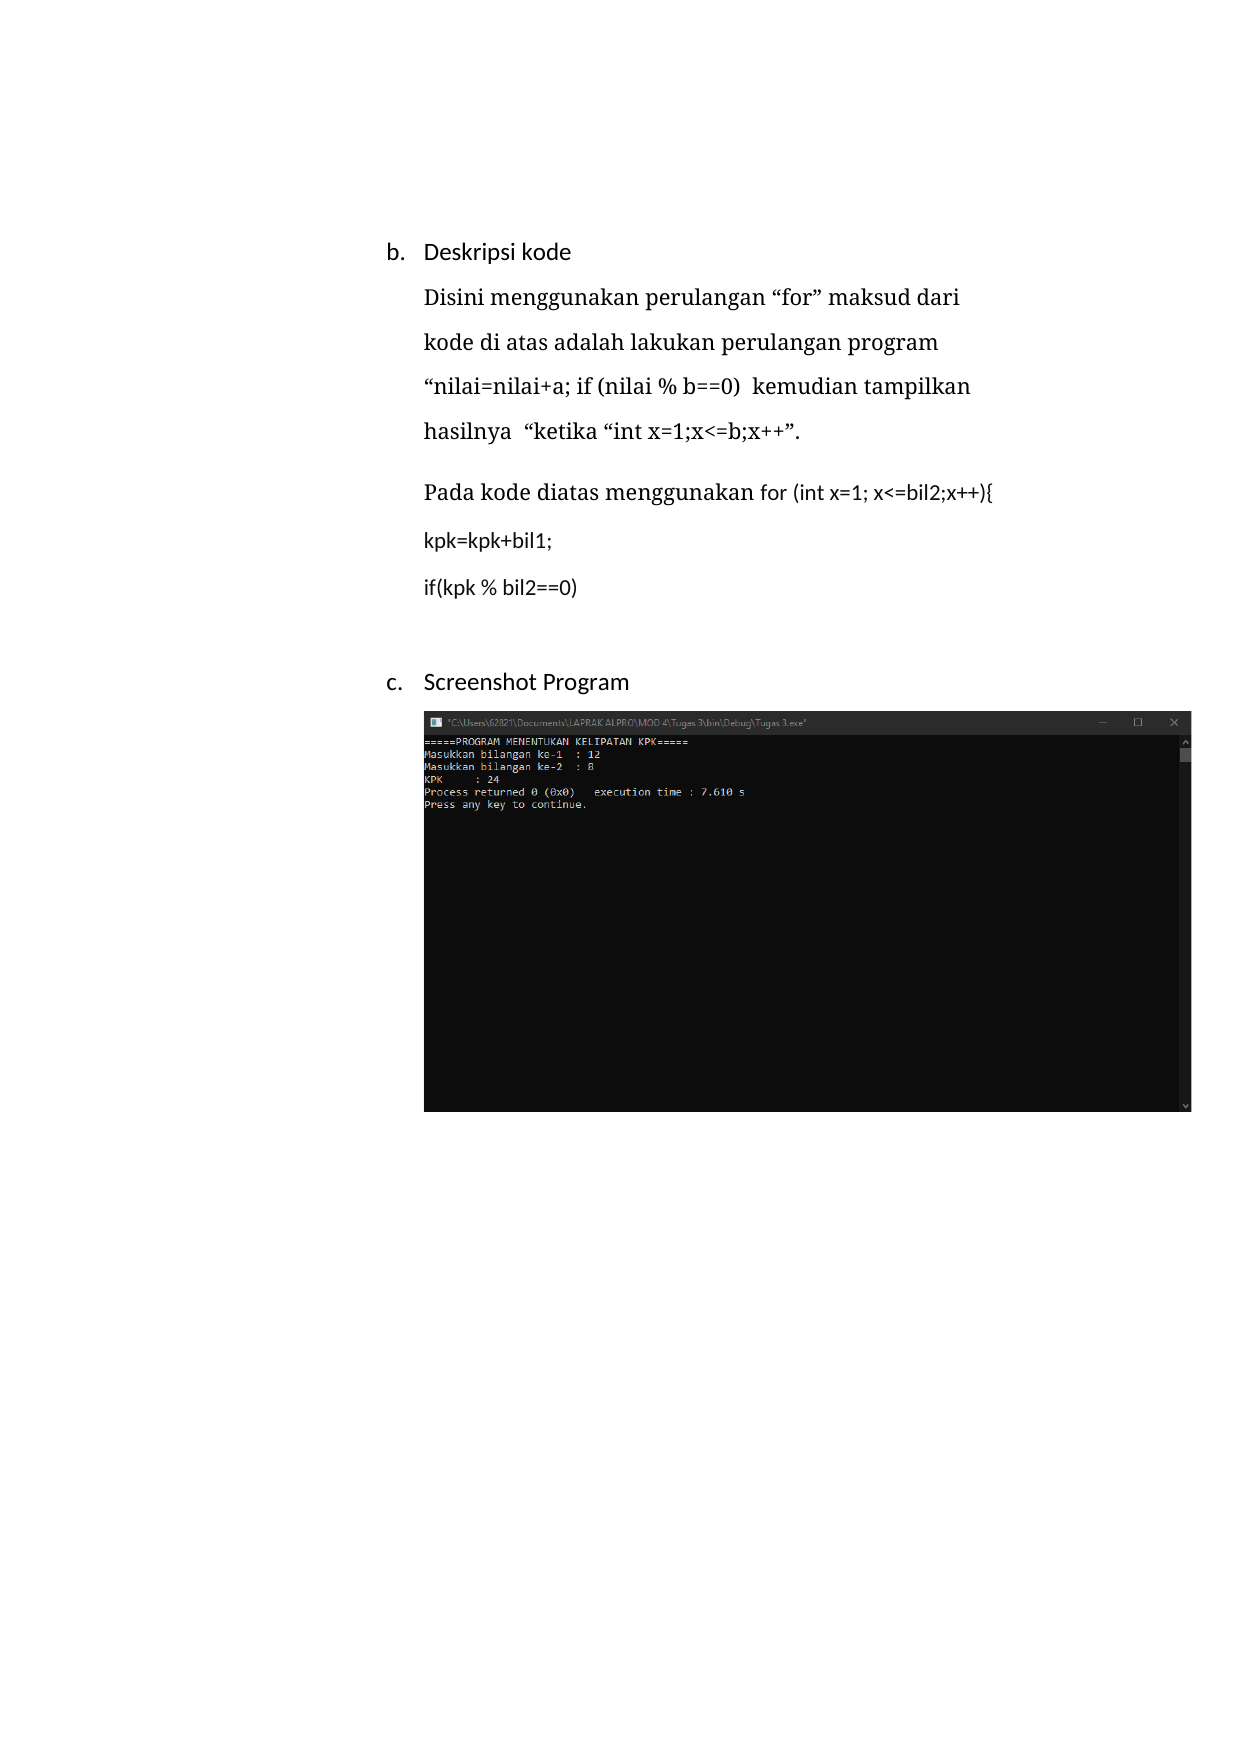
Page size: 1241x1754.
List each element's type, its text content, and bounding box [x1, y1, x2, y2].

list Screenshot Program [386, 666, 1004, 696]
text if(kpk % bil2==0) [348, 573, 1004, 601]
list Deskripsi kode [386, 236, 1004, 267]
text Pada kode diatas menggunakan for (int x=1; x<=bil2;x++){ [348, 477, 1004, 507]
list Disini menggunakan perulangan “for” maksud dari kode di atas adalah lakukan perulangan program “nilai=nilai+a; if (nilai % b==0) kemudian tampilkan hasilnya “ketika “int x=1;x<=b;x++”. [423, 282, 1004, 446]
picture [423, 711, 1192, 1112]
text kpk=kpk+bil1; [348, 526, 1004, 554]
